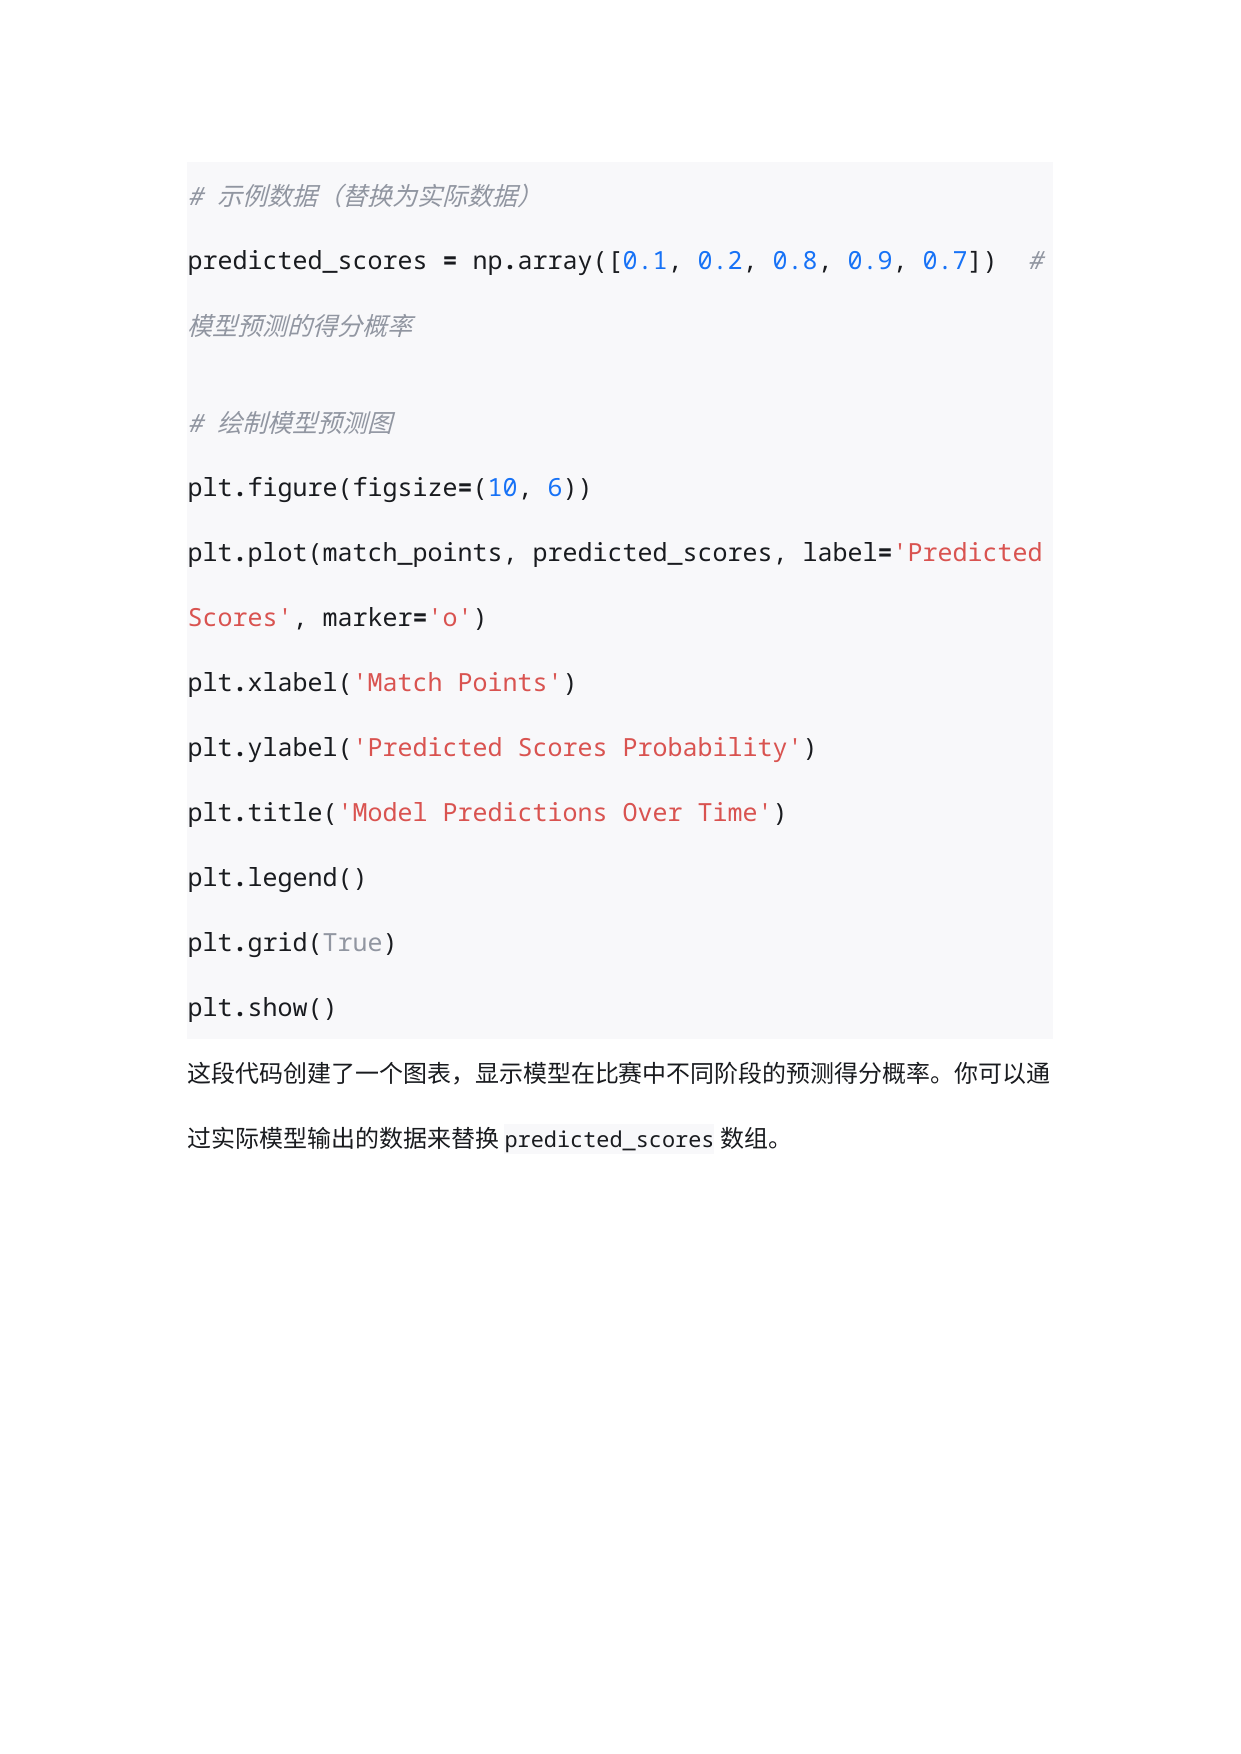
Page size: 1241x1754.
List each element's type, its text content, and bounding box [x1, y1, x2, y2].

text plt.show() [187, 974, 1053, 1039]
text plt.plot(match_points, predicted_scores, label='Predicted Scores', marker='o') [187, 519, 1053, 649]
text plt.xlabel('Match Points') [187, 649, 1053, 714]
text # 绘制模型预测图 [187, 389, 1053, 454]
text predicted_scores = np.array([0.1, 0.2, 0.8, 0.9, 0.7]) # 模型预测的得分概率 [187, 227, 1053, 357]
text 这段代码创建了一个图表，显示模型在比赛中不同阶段的预测得分概率。你可以通过实际模型输出的数据来替换 predicted_scores 数组。 [187, 1039, 1053, 1169]
text plt.figure(figsize=(10, 6)) [187, 454, 1053, 519]
text plt.title('Model Predictions Over Time') [187, 779, 1053, 844]
text plt.grid(True) [187, 909, 1053, 974]
text plt.legend() [187, 844, 1053, 909]
text plt.ylabel('Predicted Scores Probability') [187, 714, 1053, 779]
text # 示例数据（替换为实际数据） [187, 162, 1053, 227]
